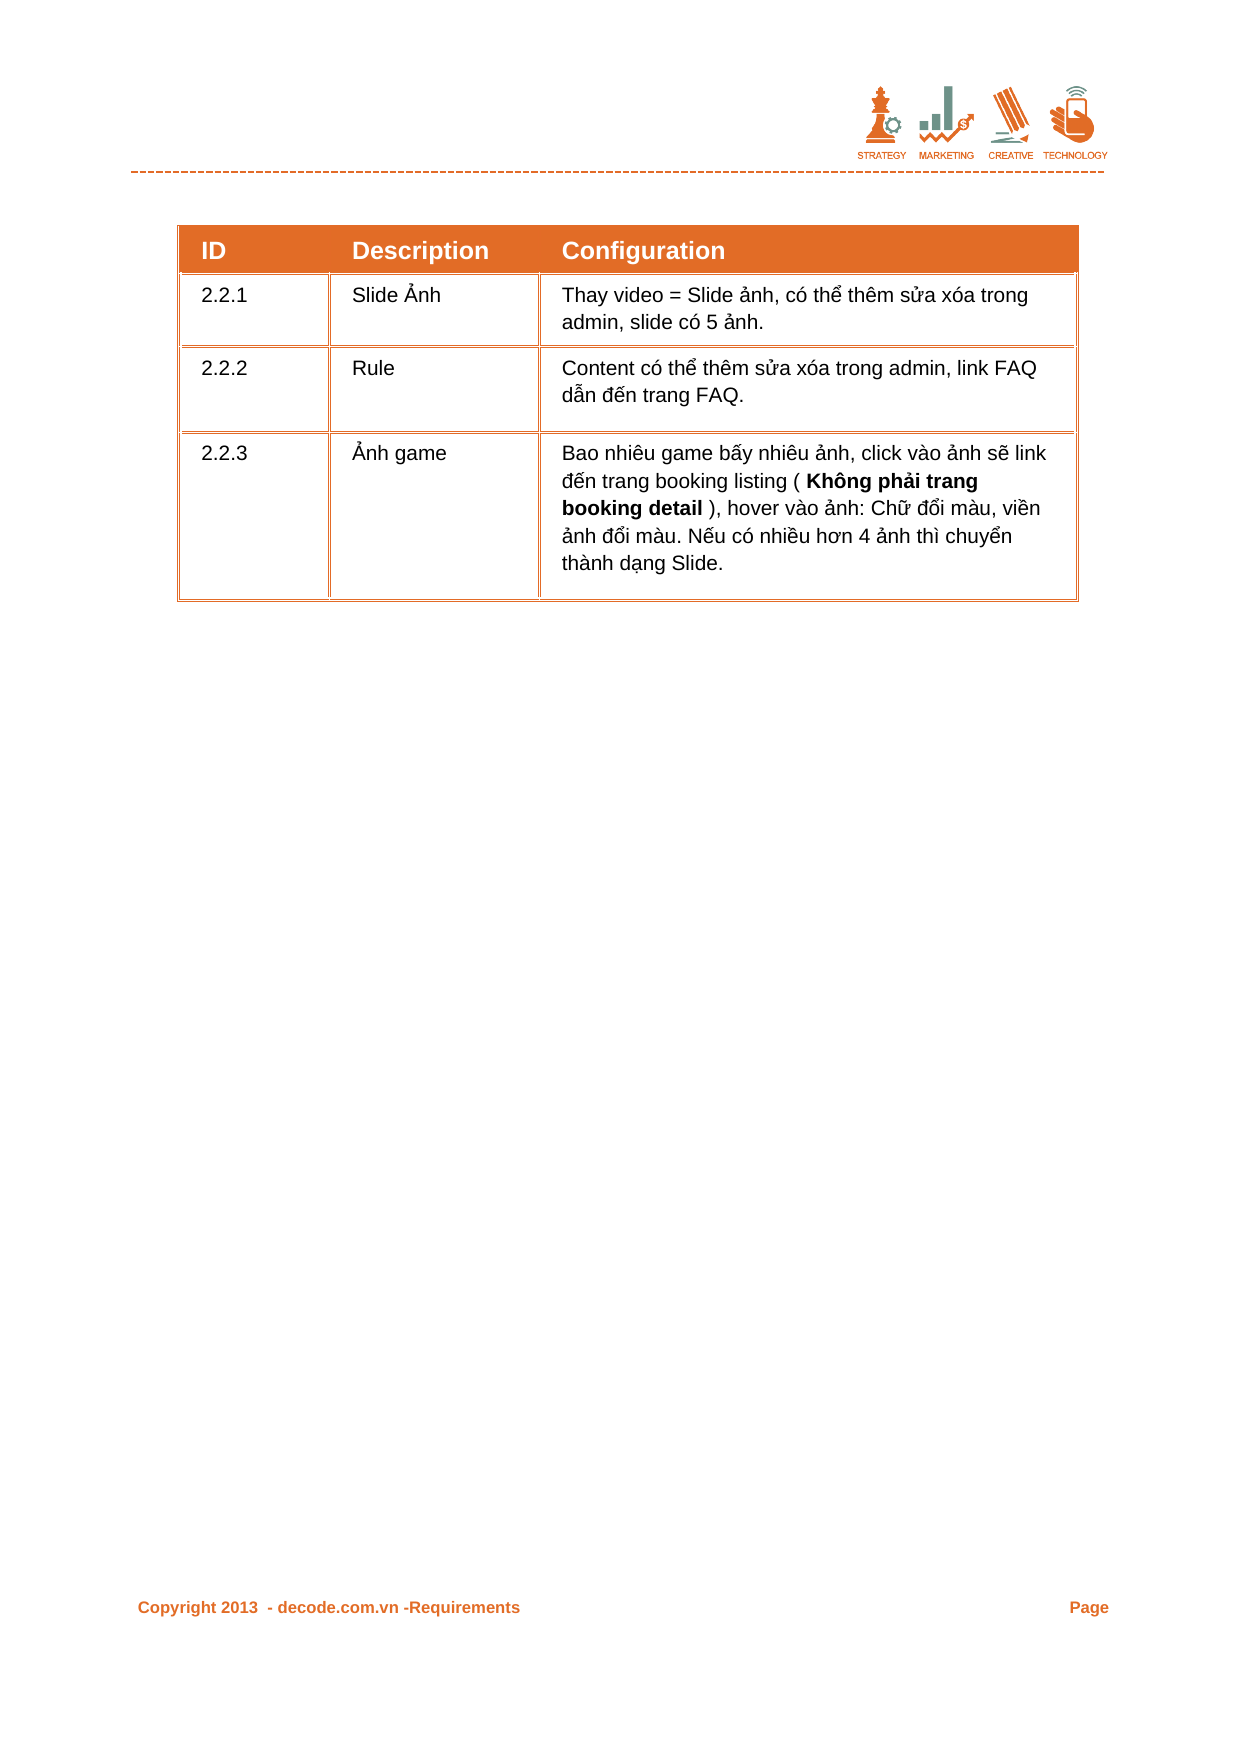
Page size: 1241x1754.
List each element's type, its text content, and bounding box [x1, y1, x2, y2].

table_cell 2.2.2 [179, 345, 329, 431]
table_header ID [180, 228, 329, 272]
table_cell Bao nhiêu game bấy nhiêu ảnh, click vào ảnh sẽ link đến trang booking listing ( Không phải trang booking detail ), hover vào ảnh: Chữ đổi màu, viền ảnh đổi màu. Nếu có nhiều hơn 4 ảnh thì chuyển thành dạng Slide. [539, 431, 1076, 599]
table_cell Slide Ảnh [331, 275, 538, 345]
picture [856, 86, 1109, 159]
table_cell 2.2.3 [180, 431, 329, 599]
table_header Configuration [539, 228, 1076, 272]
table_cell Content có thể thêm sửa xóa trong admin, link FAQ dẫn đến trang FAQ. [539, 345, 1078, 431]
table_cell Ảnh game [329, 434, 539, 599]
table_cell Thay video = Slide ảnh, có thể thêm sửa xóa trong admin, slide có 5 ảnh. [541, 272, 1076, 345]
table_cell Rule [331, 348, 538, 431]
table_cell 2.2.1 [180, 272, 328, 345]
table_header Description [329, 228, 539, 272]
